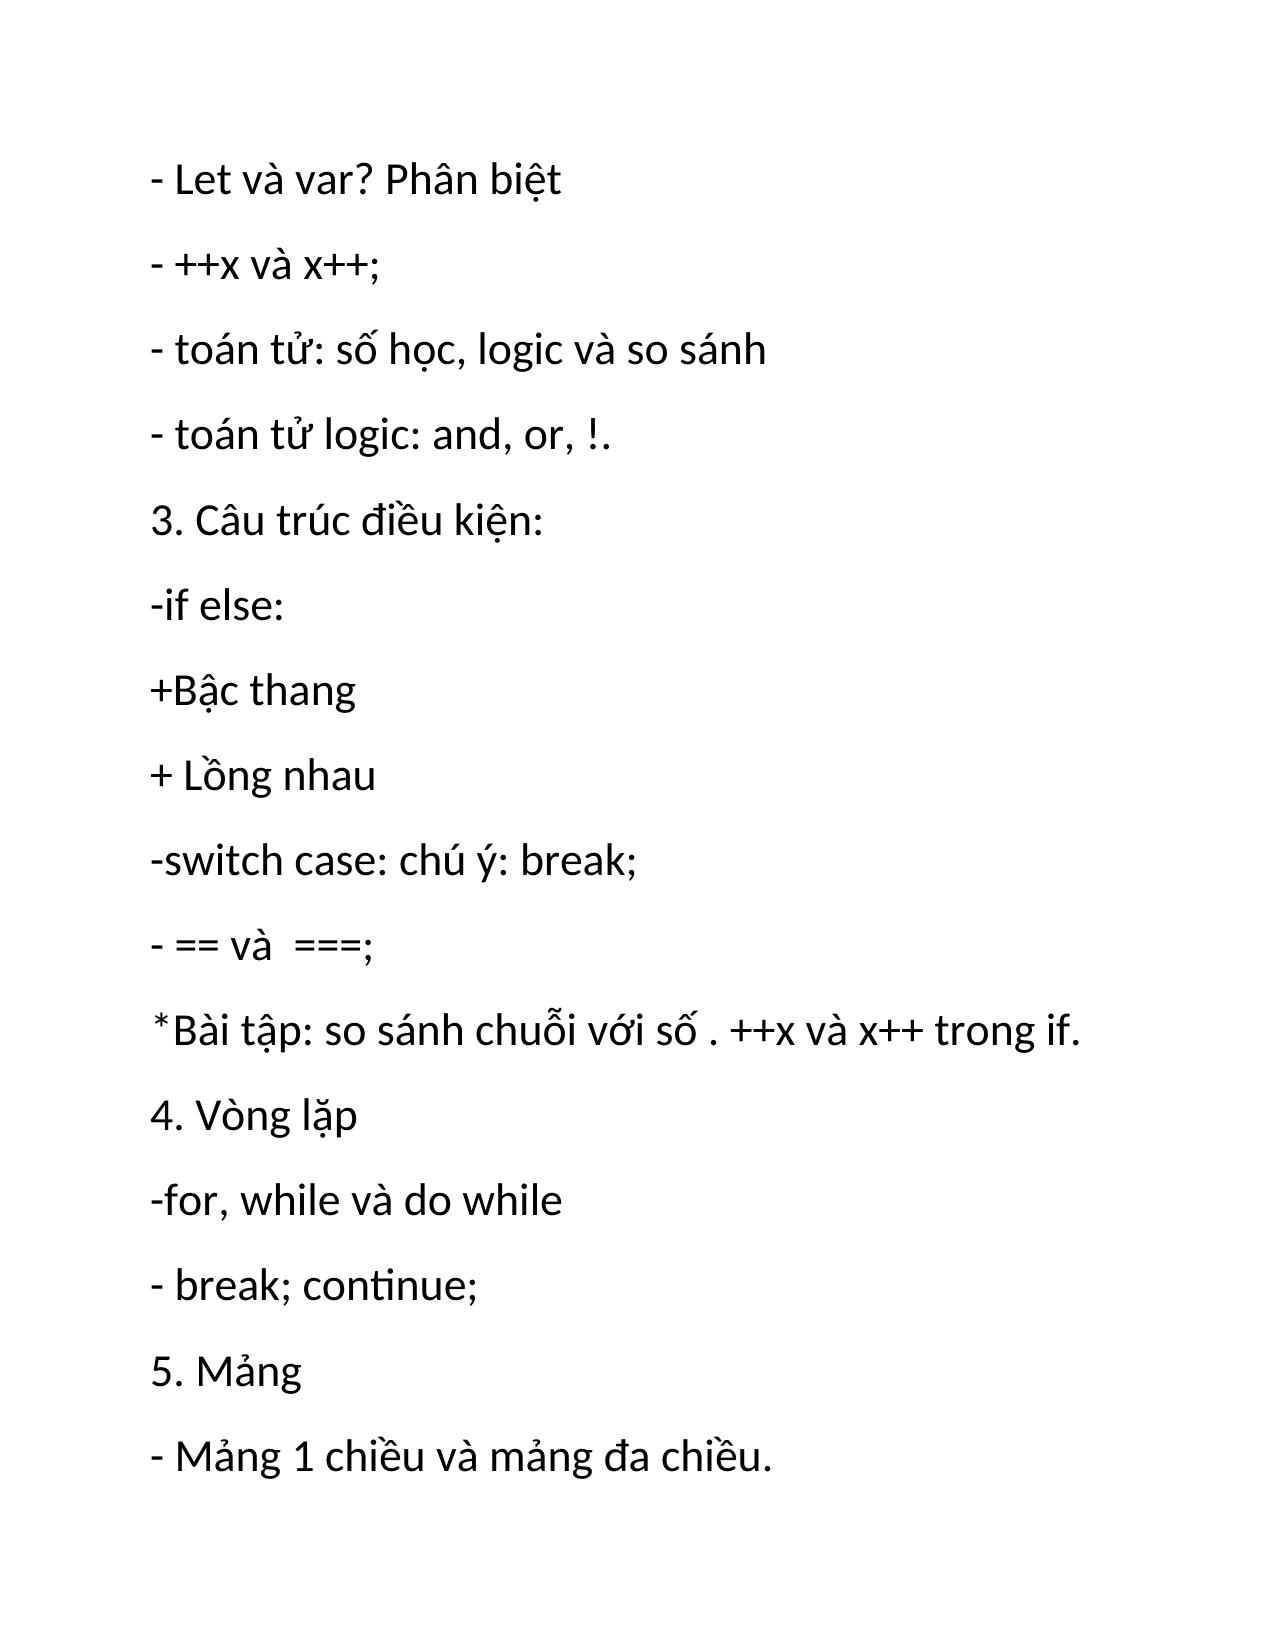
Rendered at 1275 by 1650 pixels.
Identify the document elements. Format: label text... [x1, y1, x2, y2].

text - == và ===; [150, 916, 1125, 972]
text - Let và var? Phân biệt [150, 150, 1125, 206]
text - Mảng 1 chiều và mảng đa chiều. [150, 1427, 1125, 1482]
text - toán tử: số học, logic và so sánh [150, 320, 1125, 376]
text -for, while và do while [150, 1171, 1125, 1227]
text 4. Vòng lặp [150, 1086, 1125, 1142]
text -switch case: chú ý: break; [150, 831, 1125, 887]
text -if else: [150, 576, 1125, 631]
text - break; continue; [150, 1256, 1125, 1312]
text + Lồng nhau [150, 746, 1125, 802]
text - toán tử logic: and, or, !. [150, 405, 1125, 461]
text - ++x và x++; [150, 235, 1125, 291]
text *Bài tập: so sánh chuỗi với số . ++x và x++ trong if. [150, 1001, 1125, 1057]
text 3. Câu trúc điều kiện: [150, 490, 1125, 546]
text 5. Mảng [150, 1341, 1125, 1397]
text +Bậc thang [150, 661, 1125, 717]
